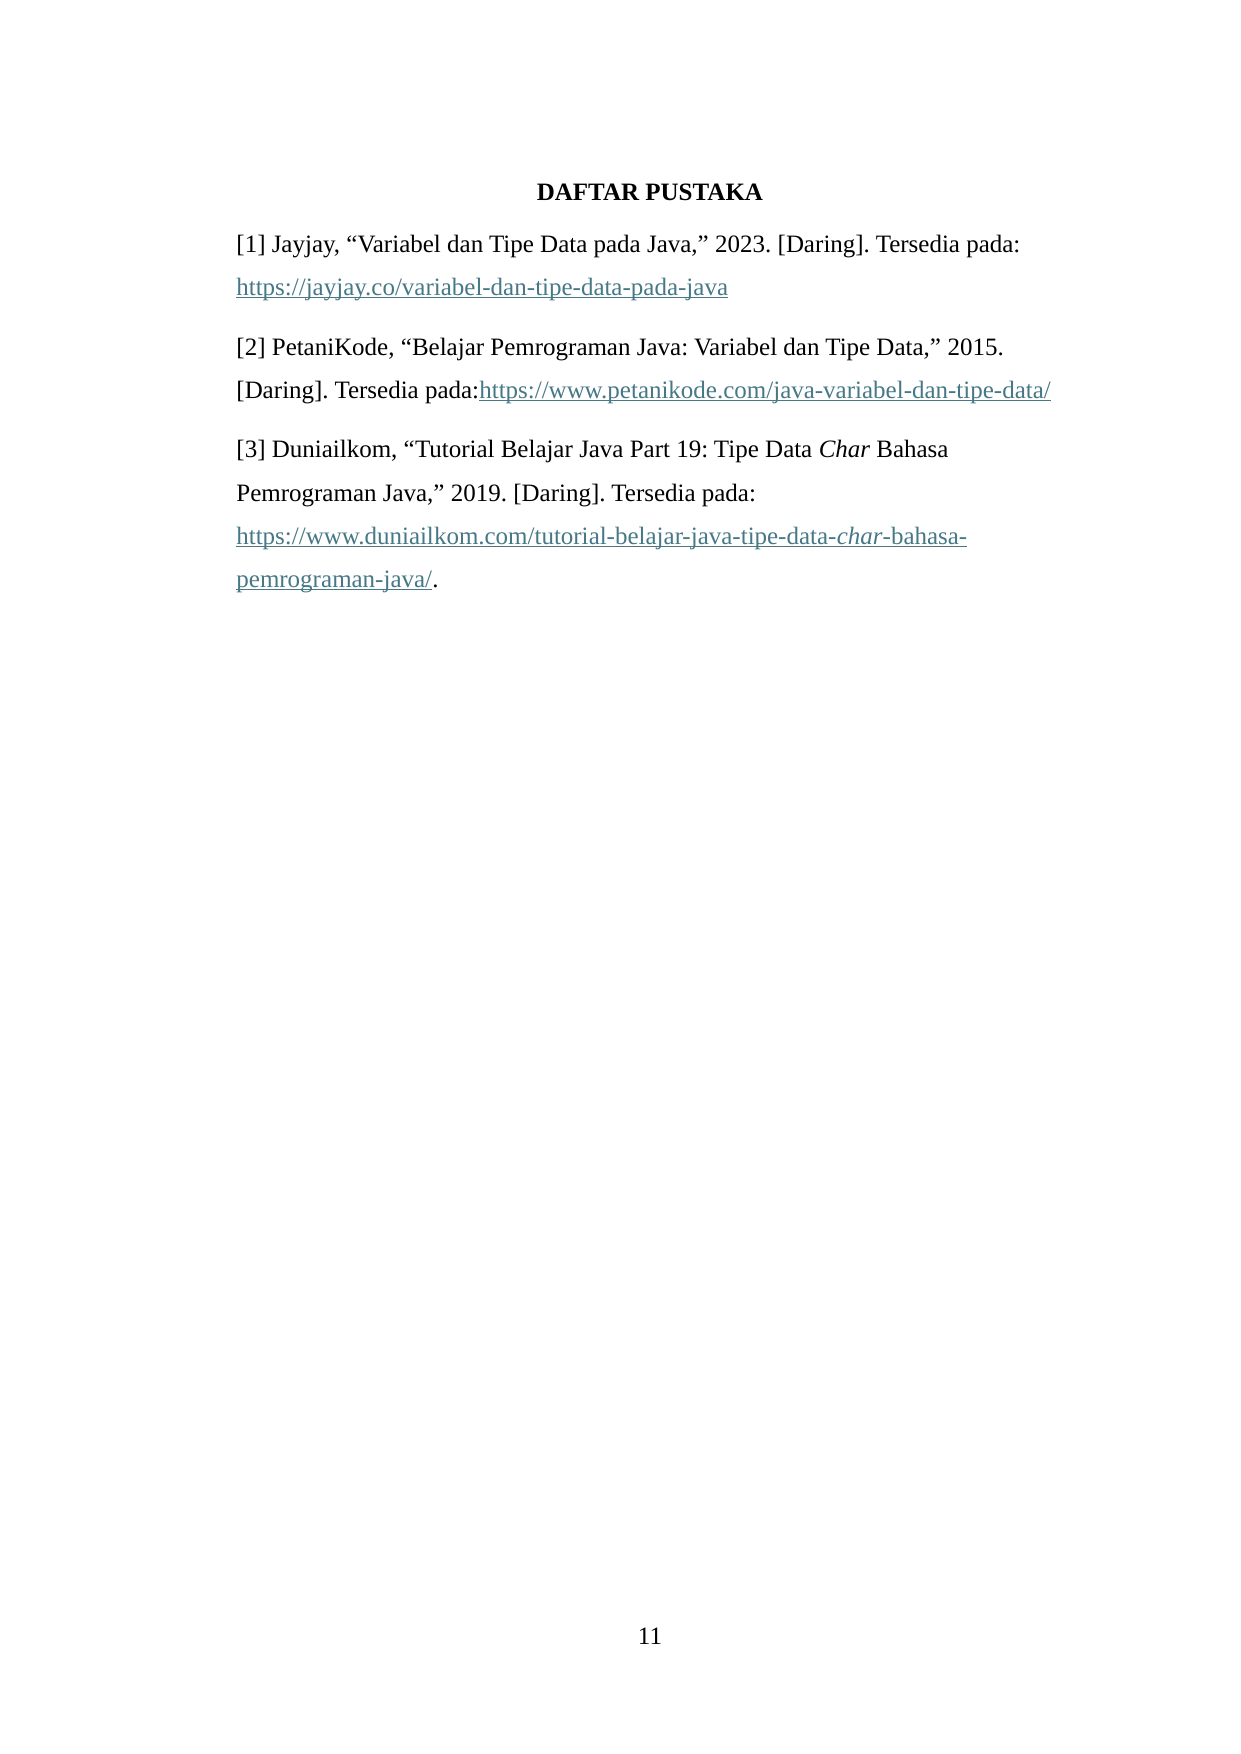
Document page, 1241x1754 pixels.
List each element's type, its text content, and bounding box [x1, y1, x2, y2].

subtitle DAFTAR PUSTAKA [236, 177, 1063, 206]
text [2] PetaniKode, “Belajar Pemrograman Java: Variabel dan Tipe Data,” 2015. [Daring]. Tersedia pada:https://www.petanikode.com/java-variabel-dan-tipe-data/ [236, 332, 1063, 403]
text [1] Jayjay, “Variabel dan Tipe Data pada Java,” 2023. [Daring]. Tersedia pada: https://jayjay.co/variabel-dan-tipe-data-pada-java [236, 229, 1063, 301]
text [3] Duniailkom, “Tutorial Belajar Java Part 19: Tipe Data Char Bahasa Pemrograman Java,” 2019. [Daring]. Tersedia pada: https://www.duniailkom.com/tutorial-belajar-java-tipe-data-char-bahasa-pemrograman-java/. [236, 434, 1063, 593]
